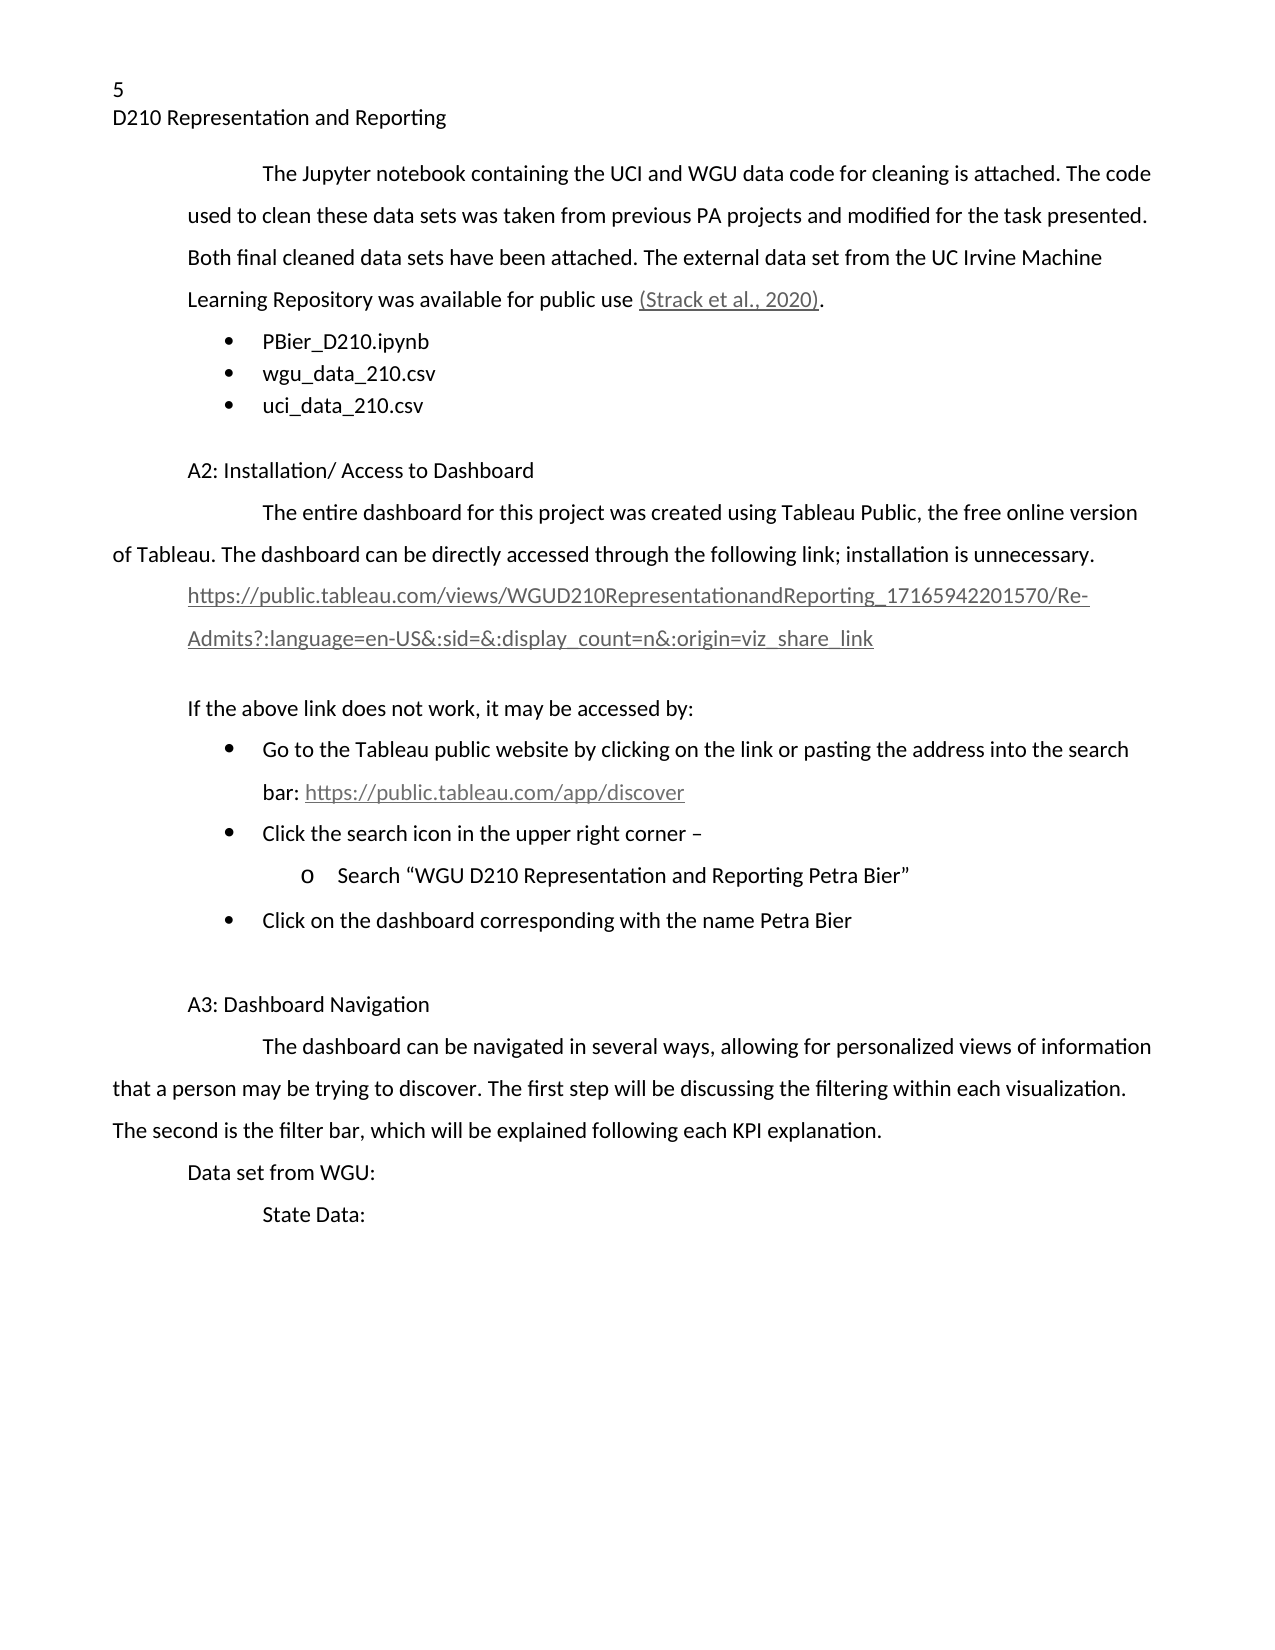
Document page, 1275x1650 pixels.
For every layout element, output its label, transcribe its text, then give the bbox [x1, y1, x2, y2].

list uci_data_210.csv [225, 391, 1162, 419]
text The Jupyter notebook containing the UCI and WGU data code for cleaning is attached. The code used to clean these data sets was taken from previous PA projects and modified for the task presented. Both final cleaned data sets have been attached. The external data set from the UC Irvine Machine Learning Repository was available for public use (Strack et al., 2020). [187, 159, 1162, 313]
text https://public.tableau.com/views/WGUD210RepresentationandReporting_17165942201570/Re-Admits?:language=en-US&:sid=&:display_count=n&:origin=viz_share_link [187, 582, 1162, 652]
list Search “WGU D210 Representation and Reporting Petra Bier” [300, 862, 1162, 891]
list PBier_D210.ipynb [225, 327, 1162, 355]
text The entire dashboard for this project was created using Tableau Public, the free online version of Tableau. The dashboard can be directly accessed through the following link; installation is unnecessary. [112, 498, 1162, 568]
list Click the search icon in the upper right corner – [225, 819, 1162, 848]
text The dashboard can be navigated in several ways, allowing for personalized views of information that a person may be trying to discover. The first step will be discussing the filtering within each visualization. The second is the filter bar, which will be explained following each KPI explanation. [112, 1032, 1162, 1144]
list Click on the dashboard corresponding with the name Petra Bier [225, 906, 1162, 934]
text A3: Dashboard Navigation [112, 990, 1162, 1018]
text A2: Installation/ Access to Dashboard [112, 456, 1162, 484]
text If the above link does not work, it may be accessed by: [112, 694, 1162, 722]
list Go to the Tableau public website by clicking on the link or pasting the address into the search bar: https://public.tableau.com/app/discover [225, 736, 1162, 806]
text State Data: [112, 1200, 1162, 1228]
text Data set from WGU: [112, 1158, 1162, 1186]
list wgu_data_210.csv [225, 359, 1162, 387]
